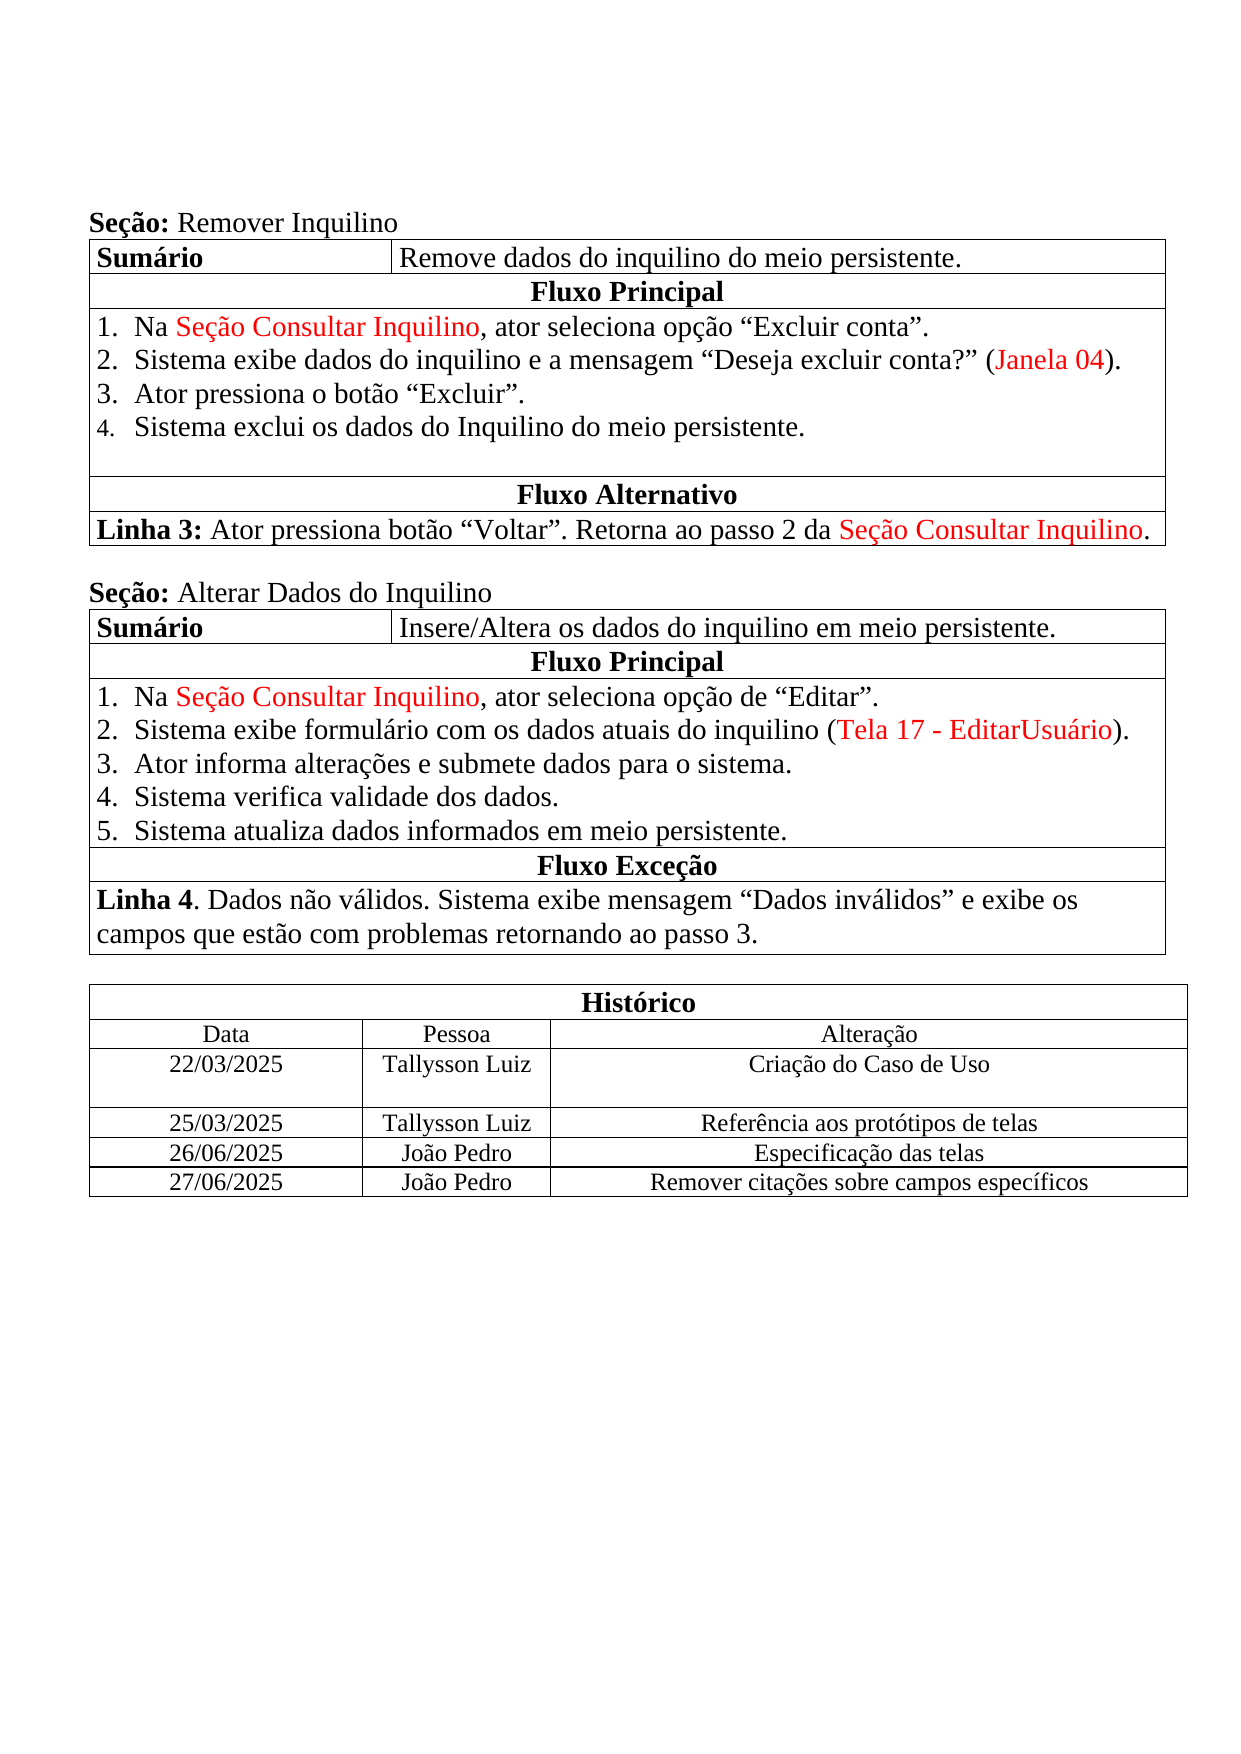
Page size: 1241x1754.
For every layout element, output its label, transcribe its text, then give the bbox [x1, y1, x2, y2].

table_cell João Pedro [363, 1168, 550, 1196]
table_cell Fluxo Principal [90, 644, 1165, 678]
table_cell Fluxo Principal [90, 274, 1165, 308]
table_cell Linha 4. Dados não válidos. Sistema exibe mensagem “Dados inválidos” e exibe os campos que estão com problemas retornando ao passo 3. [90, 882, 1165, 954]
table_header Remove dados do inquilino do meio persistente. [392, 240, 1165, 273]
table_header Sumário [90, 610, 391, 643]
table_cell Tallysson Luiz [363, 1108, 550, 1137]
table_cell Na Seção Consultar Inquilino, ator seleciona opção de “Editar”. Sistema exibe formulário com os dados atuais do inquilino (Tela 17 - EditarUsuário). Ator informa alterações e submete dados para o sistema. Sistema verifica validade dos dados. Sistema atualiza dados informados em meio persistente. [90, 679, 1165, 847]
table_header Histórico [90, 985, 1187, 1018]
table_cell Criação do Caso de Uso [551, 1049, 1187, 1107]
table_cell 27/06/2025 [90, 1168, 362, 1196]
table_cell 22/03/2025 [90, 1049, 362, 1107]
table_cell Especificação das telas [551, 1138, 1187, 1166]
table_cell Referência aos protótipos de telas [551, 1108, 1187, 1137]
table_cell 25/03/2025 [90, 1108, 362, 1137]
table_cell João Pedro [363, 1138, 550, 1166]
table_cell Linha 3: Ator pressiona botão “Voltar”. Retorna ao passo 2 da Seção Consultar Inquilino. [90, 512, 1165, 545]
table_header Insere/Altera os dados do inquilino em meio persistente. [392, 610, 1165, 643]
table_cell 26/06/2025 [90, 1138, 362, 1166]
table_cell Fluxo Exceção [90, 848, 1165, 881]
table_cell Fluxo Alternativo [90, 477, 1165, 511]
table_cell Remover citações sobre campos específicos [551, 1168, 1187, 1196]
table_cell Na Seção Consultar Inquilino, ator seleciona opção “Excluir conta”. Sistema exibe dados do inquilino e a mensagem “Deseja excluir conta?” (Janela 04). Ator pressiona o botão “Excluir”. Sistema exclui os dados do Inquilino do meio persistente. [90, 309, 1165, 476]
subtitle Seção: Remover Inquilino [89, 205, 1152, 239]
table_cell Alteração [551, 1020, 1187, 1048]
table_header Sumário [90, 240, 391, 273]
table_cell Tallysson Luiz [363, 1049, 550, 1107]
table_cell Pessoa [363, 1020, 550, 1048]
table_cell Data [90, 1020, 362, 1048]
subtitle Seção: Alterar Dados do Inquilino [89, 575, 1152, 609]
